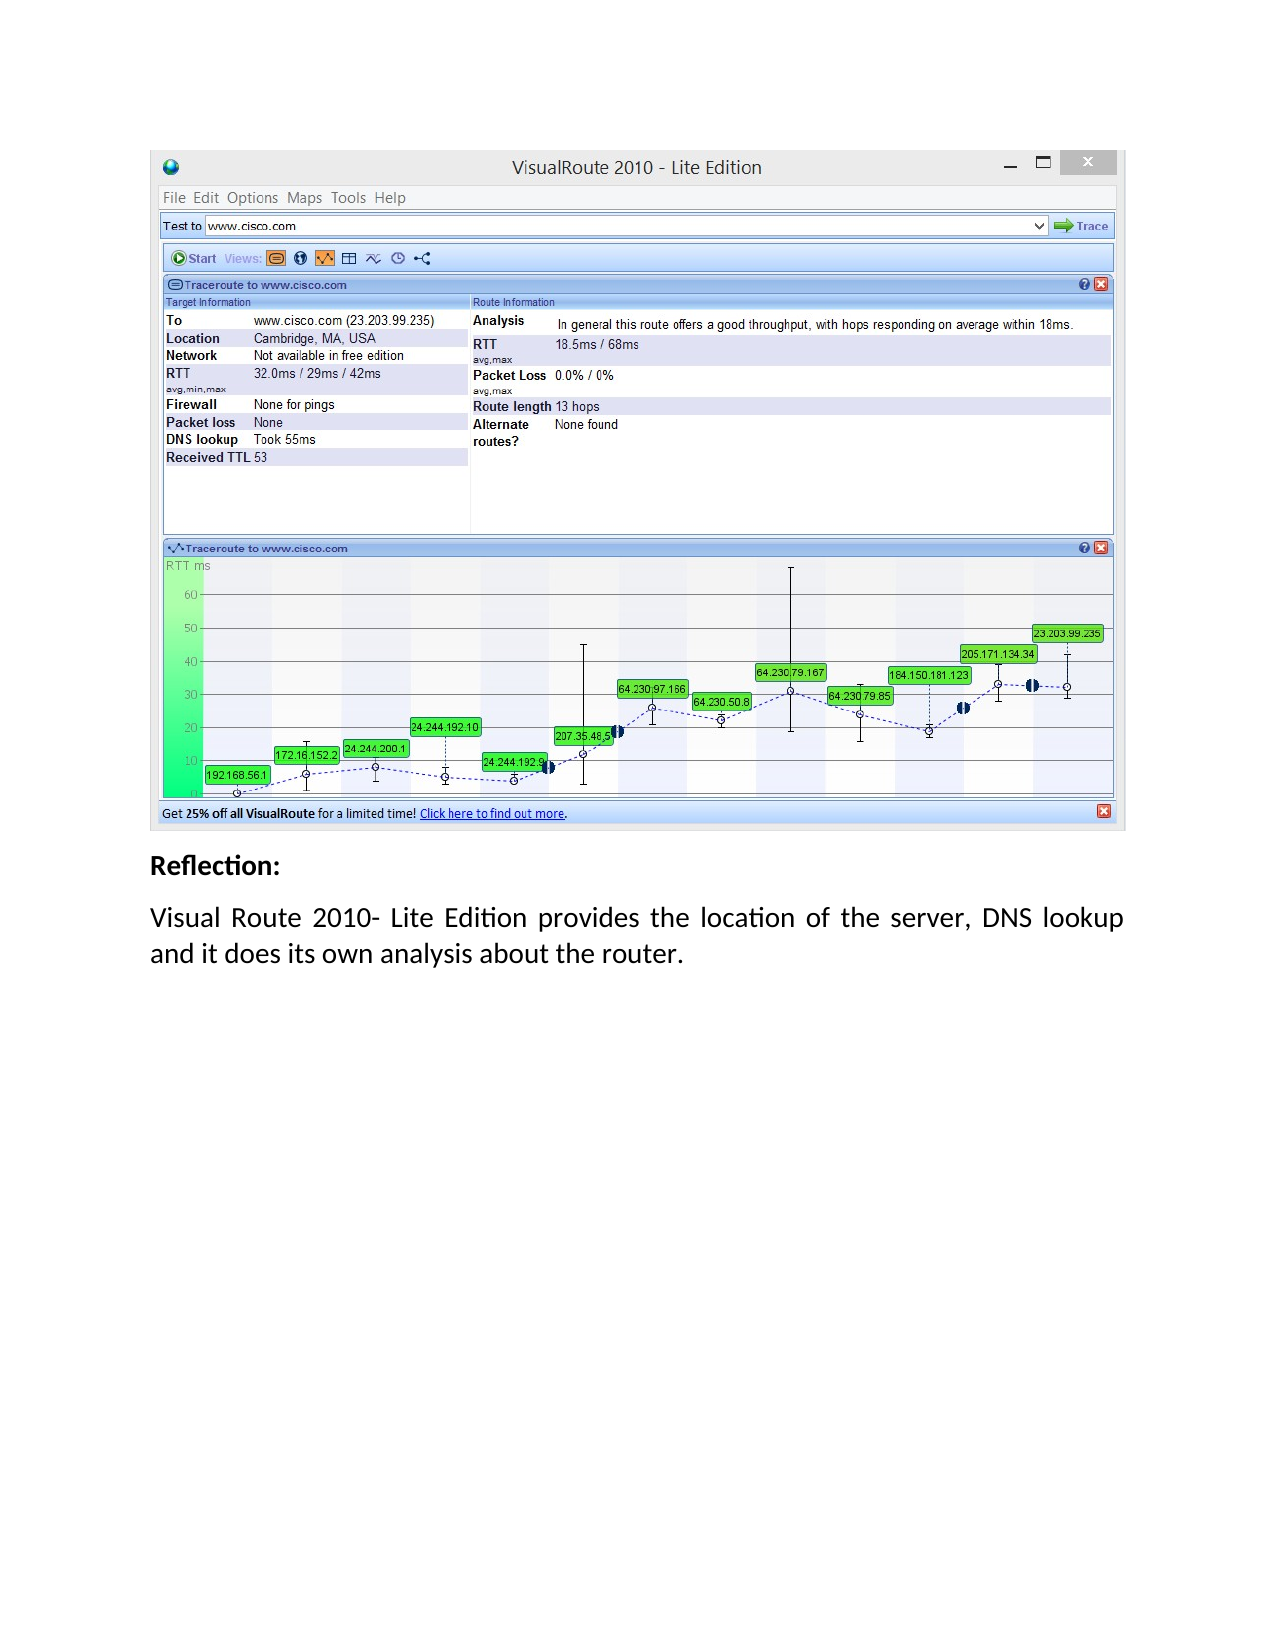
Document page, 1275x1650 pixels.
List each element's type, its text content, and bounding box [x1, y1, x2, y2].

picture [150, 150, 1125, 831]
text Visual Route 2010- Lite Edition provides the location of the server, DNS lookup and it does its own analysis about the router. [150, 899, 1125, 970]
text Reflection: [150, 847, 1125, 882]
